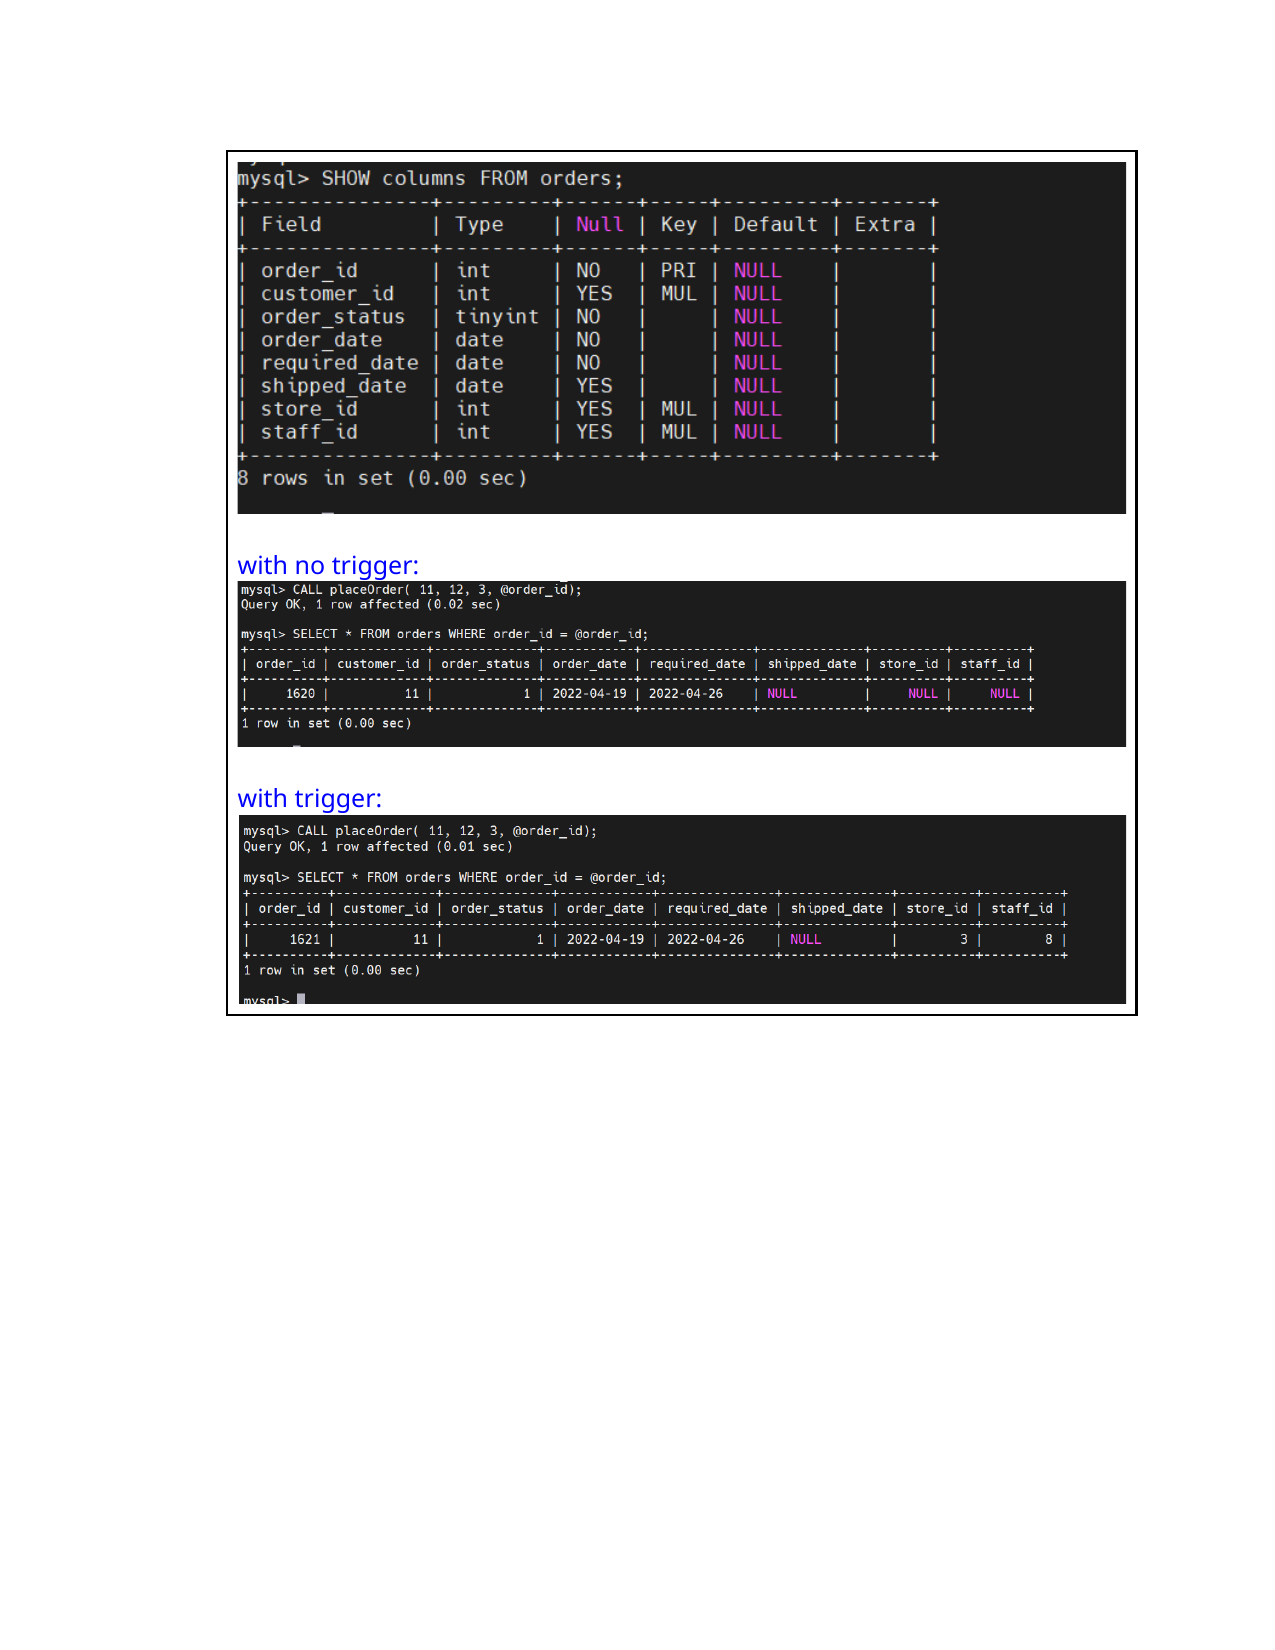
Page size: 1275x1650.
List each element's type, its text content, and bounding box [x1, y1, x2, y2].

picture [237, 815, 1127, 1004]
picture [237, 581, 1127, 747]
picture [237, 162, 1127, 514]
table_header with no trigger: with trigger: [228, 152, 1135, 1014]
